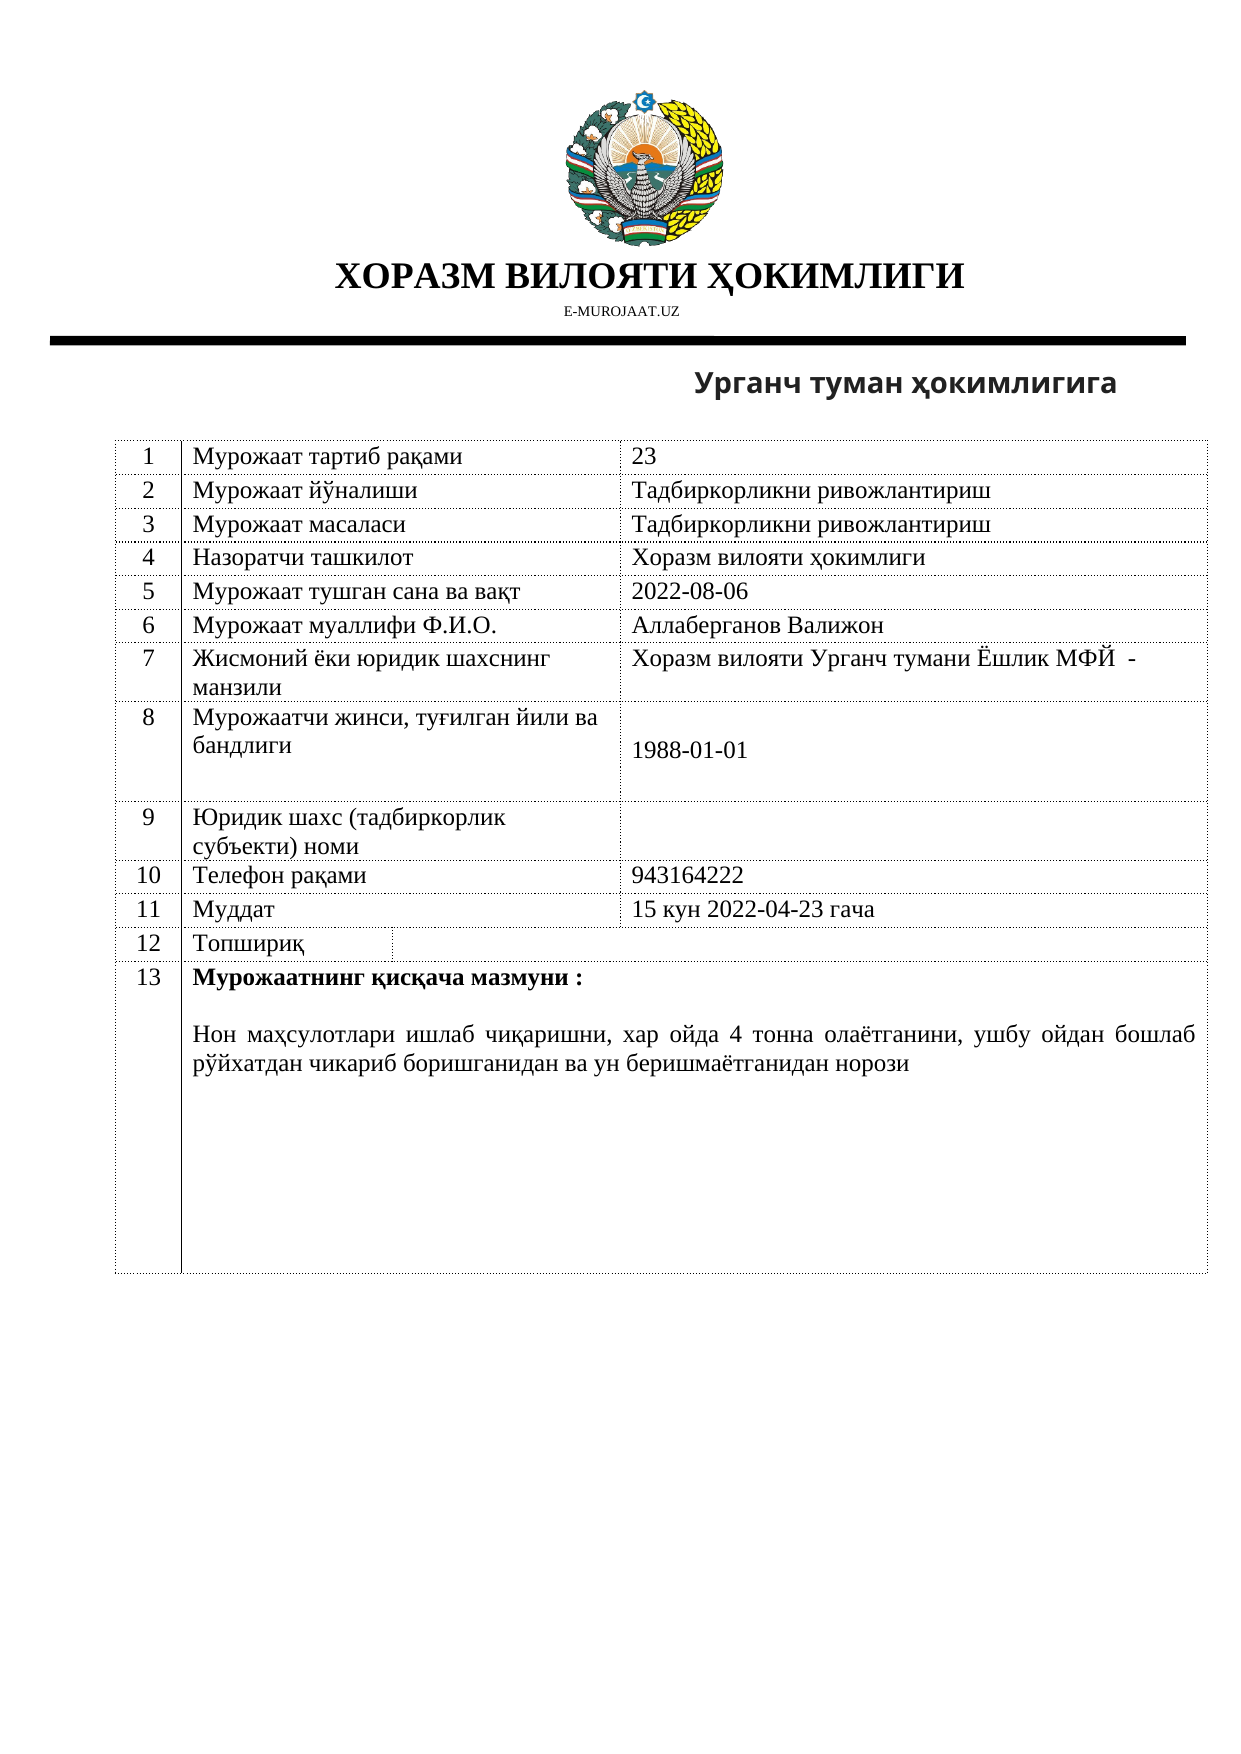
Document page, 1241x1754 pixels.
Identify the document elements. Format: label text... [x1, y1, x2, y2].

table_cell 7 [115, 642, 181, 701]
table_cell Муддат [182, 893, 620, 927]
table_cell 1988-01-01 [620, 701, 1208, 801]
table_cell Жисмоний ёки юридик шахснинг манзили [182, 642, 620, 701]
table_cell 12 [115, 927, 181, 961]
table_cell 11 [115, 893, 181, 927]
table_cell 2022-08-06 [620, 575, 1208, 609]
table_cell Назоратчи ташкилот [182, 541, 620, 575]
table_cell 2 [115, 474, 181, 508]
picture [562, 88, 725, 248]
text E-MUROJAAT.UZ [121, 303, 1122, 320]
table_cell 5 [115, 575, 181, 609]
table_cell Хоразм вилояти Урганч тумани Ёшлик МФЙ - [620, 642, 1208, 701]
table_cell Аллаберганов Валижон [620, 609, 1208, 642]
table_cell Тадбиркорликни ривожлантириш [620, 508, 1208, 541]
text ХОРАЗМ ВИЛОЯТИ ҲОКИМЛИГИ [177, 89, 1122, 297]
table_cell 3 [115, 508, 181, 541]
table_cell Тадбиркорликни ривожлантириш [620, 474, 1208, 508]
table_cell Мурожаатчи жинси, туғилган йили ва бандлиги [182, 701, 620, 801]
table_cell 13 [115, 961, 181, 1273]
table_header Мурожаат тартиб рақами [181, 440, 620, 474]
table_header 1 [115, 440, 181, 474]
table_cell Мурожаат йўналиши [182, 474, 620, 508]
table_cell Телефон рақами [182, 860, 620, 893]
table_cell Хоразм вилояти ҳокимлиги [620, 541, 1208, 575]
table_cell 6 [115, 609, 181, 642]
table_cell [620, 801, 1208, 859]
table_cell Мурожаат масаласи [182, 508, 620, 541]
table_cell 10 [115, 860, 181, 893]
table_cell 15 кун 2022-04-23 гача [620, 893, 1208, 927]
table_cell 9 [115, 801, 181, 859]
table_cell Мурожаат тушган сана ва вақт [182, 575, 620, 609]
table_cell 4 [115, 541, 181, 575]
table_cell [392, 927, 1208, 961]
table_cell Топшириқ [182, 927, 392, 961]
table_cell 8 [115, 701, 181, 801]
table_cell Мурожаатнинг қисқача мазмуни : Нон маҳсулотлари ишлаб чиқаришни, хар ойда 4 тонна олаётганини, ушбу ойдан бошлаб рўйхатдан чикариб боришганидан ва ун беришмаётганидан норози [182, 961, 1208, 1273]
table_header 23 [620, 440, 1208, 474]
table_cell Мурожаат муаллифи Ф.И.О. [182, 609, 620, 642]
text Урганч туман ҳокимлигига [694, 362, 1122, 402]
table_cell 943164222 [620, 860, 1208, 893]
table_cell Юридик шахс (тадбиркорлик субъекти) номи [182, 801, 620, 859]
